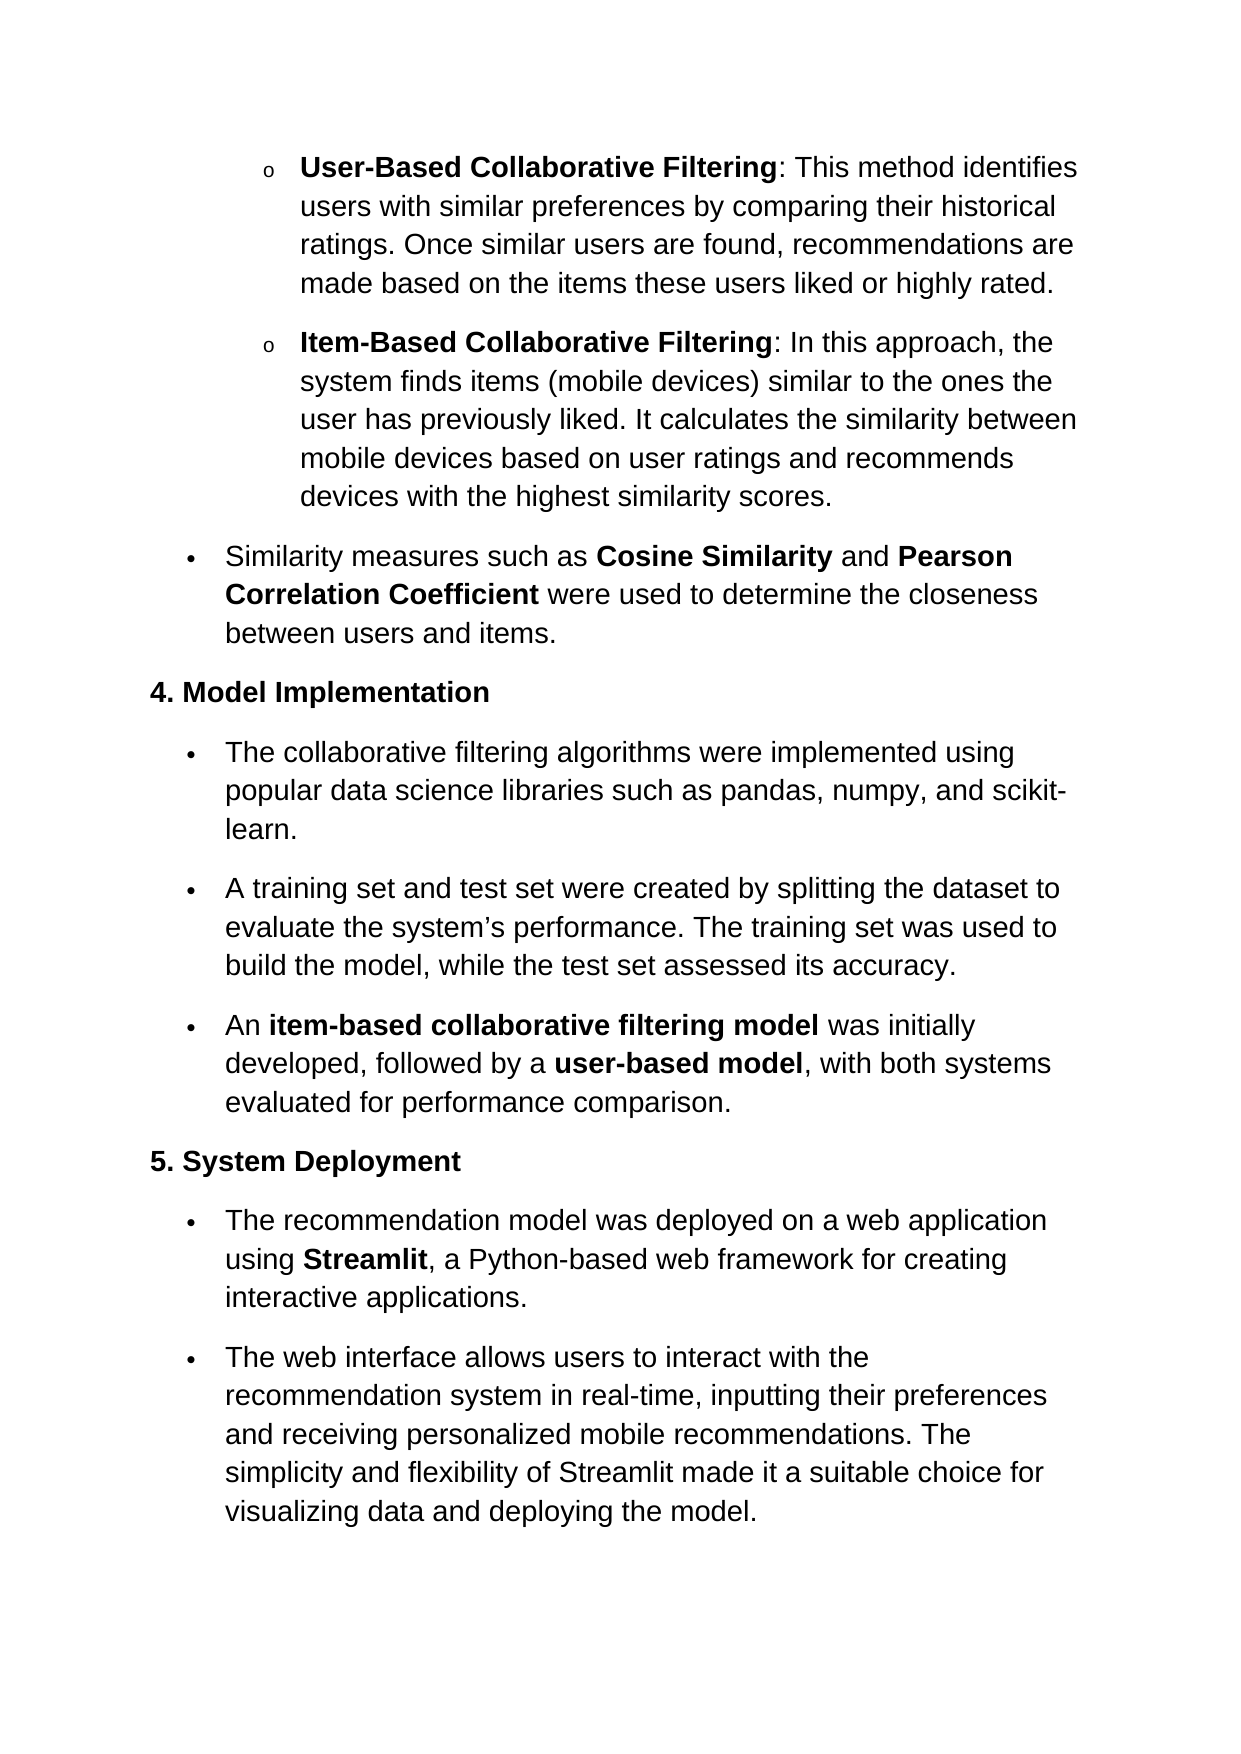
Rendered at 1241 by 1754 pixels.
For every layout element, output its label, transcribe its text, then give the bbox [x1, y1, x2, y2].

list The recommendation model was deployed on a web application using Streamlit, a Python-based web framework for creating interactive applications. [187, 1203, 1090, 1314]
list The collaborative filtering algorithms were implemented using popular data science libraries such as pandas, numpy, and scikit-learn. [187, 734, 1090, 845]
text 4. Model Implementation [150, 675, 1090, 709]
list Item-Based Collaborative Filtering: In this approach, the system finds items (mobile devices) similar to the ones the user has previously liked. It calculates the similarity between mobile devices based on user ratings and recommends devices with the highest similarity scores. [262, 325, 1090, 513]
list Similarity measures such as Cosine Similarity and Pearson Correlation Coefficient were used to determine the closeness between users and items. [187, 539, 1090, 649]
list A training set and test set were created by splitting the dataset to evaluate the system’s performance. The training set was used to build the model, while the test set assessed its accuracy. [187, 871, 1090, 982]
list The web interface allows users to interact with the recommendation system in real-time, inputting their preferences and receiving personalized mobile recommendations. The simplicity and flexibility of Streamlit made it a suitable choice for visualizing data and deploying the model. [187, 1340, 1090, 1527]
text 5. System Deployment [150, 1144, 1090, 1177]
list An item-based collaborative filtering model was initially developed, followed by a user-based model, with both systems evaluated for performance comparison. [187, 1007, 1090, 1118]
list User-Based Collaborative Filtering: This method identifies users with similar preferences by comparing their historical ratings. Once similar users are found, recommendations are made based on the items these users liked or highly rated. [262, 150, 1090, 299]
